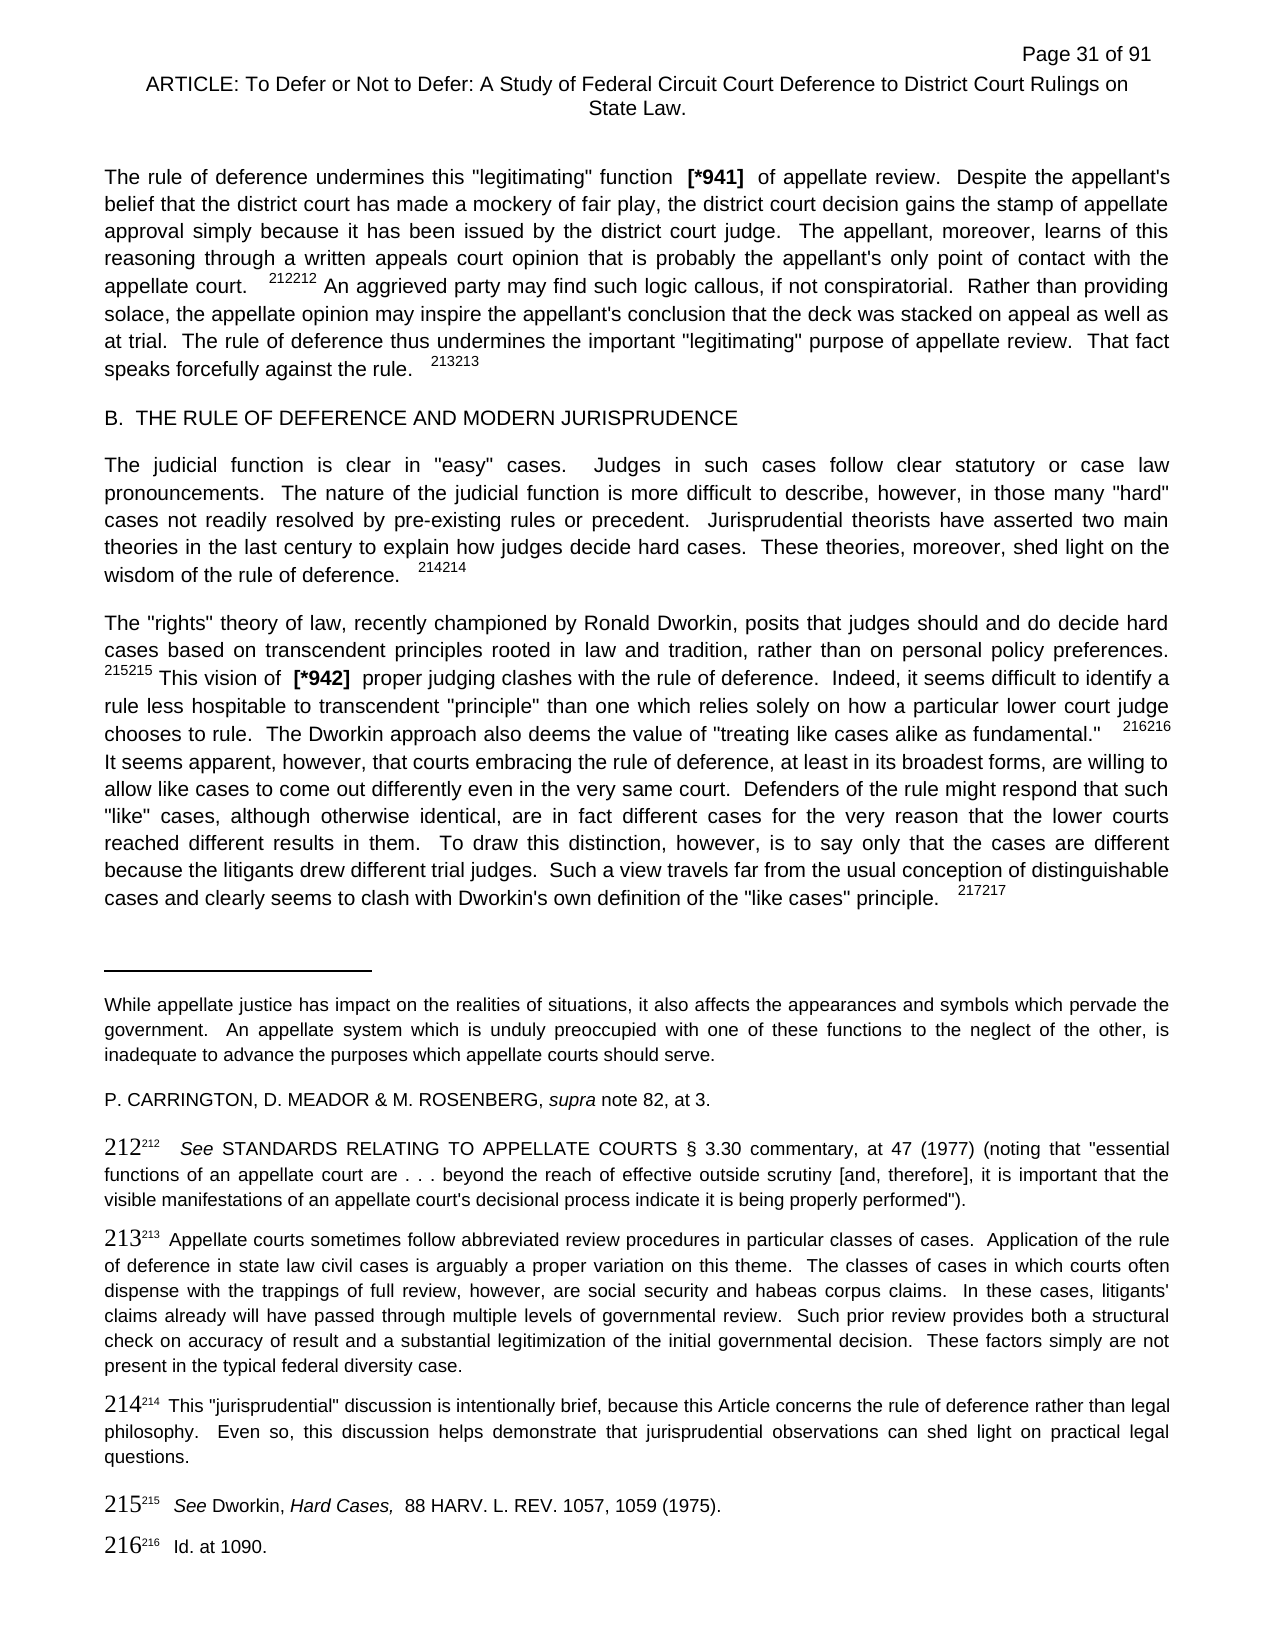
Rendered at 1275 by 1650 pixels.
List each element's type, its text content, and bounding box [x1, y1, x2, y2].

text The rule of deference undermines this "legitimating" function [*941] of appellate review. Despite the appellant's belief that the district court has made a mockery of fair play, the district court decision gains the stamp of appellate approval simply because it has been issued by the district court judge. The appellant, moreover, learns of this reasoning through a written appeals court opinion that is probably the appellant's only point of contact with the appellate court. 212 An aggrieved party may find such logic callous, if not conspiratorial. Rather than providing solace, the appellate opinion may inspire the appellant's conclusion that the deck was stacked on appeal as well as at trial. The rule of deference thus undermines the important "legitimating" purpose of appellate review. That fact speaks forcefully against the rule. 213 [104, 161, 1171, 381]
text B. THE RULE OF DEFERENCE AND MODERN JURISPRUDENCE [104, 402, 1171, 429]
text The judicial function is clear in "easy" cases. Judges in such cases follow clear statutory or case law pronouncements. The nature of the judicial function is more difficult to describe, however, in those many "hard" cases not readily resolved by pre-existing rules or precedent. Jurisprudential theorists have asserted two main theories in the last century to explain how judges decide hard cases. These theories, moreover, shed light on the wisdom of the rule of deference. 214 [104, 450, 1171, 587]
text The "rights" theory of law, recently championed by Ronald Dworkin, posits that judges should and do decide hard cases based on transcendent principles rooted in law and tradition, rather than on personal policy preferences. 215 This vision of [*942] proper judging clashes with the rule of deference. Indeed, it seems difficult to identify a rule less hospitable to transcendent "principle" than one which relies solely on how a particular lower court judge chooses to rule. The Dworkin approach also deems the value of "treating like cases alike as fundamental." 216 It seems apparent, however, that courts embracing the rule of deference, at least in its broadest forms, are willing to allow like cases to come out differently even in the very same court. Defenders of the rule might respond that such "like" cases, although otherwise identical, are in fact different cases for the very reason that the lower courts reached different results in them. To draw this distinction, however, is to say only that the cases are different because the litigants drew different trial judges. Such a view travels far from the usual conception of distinguishable cases and clearly seems to clash with Dworkin's own definition of the "like cases" principle. 217 [104, 608, 1171, 911]
